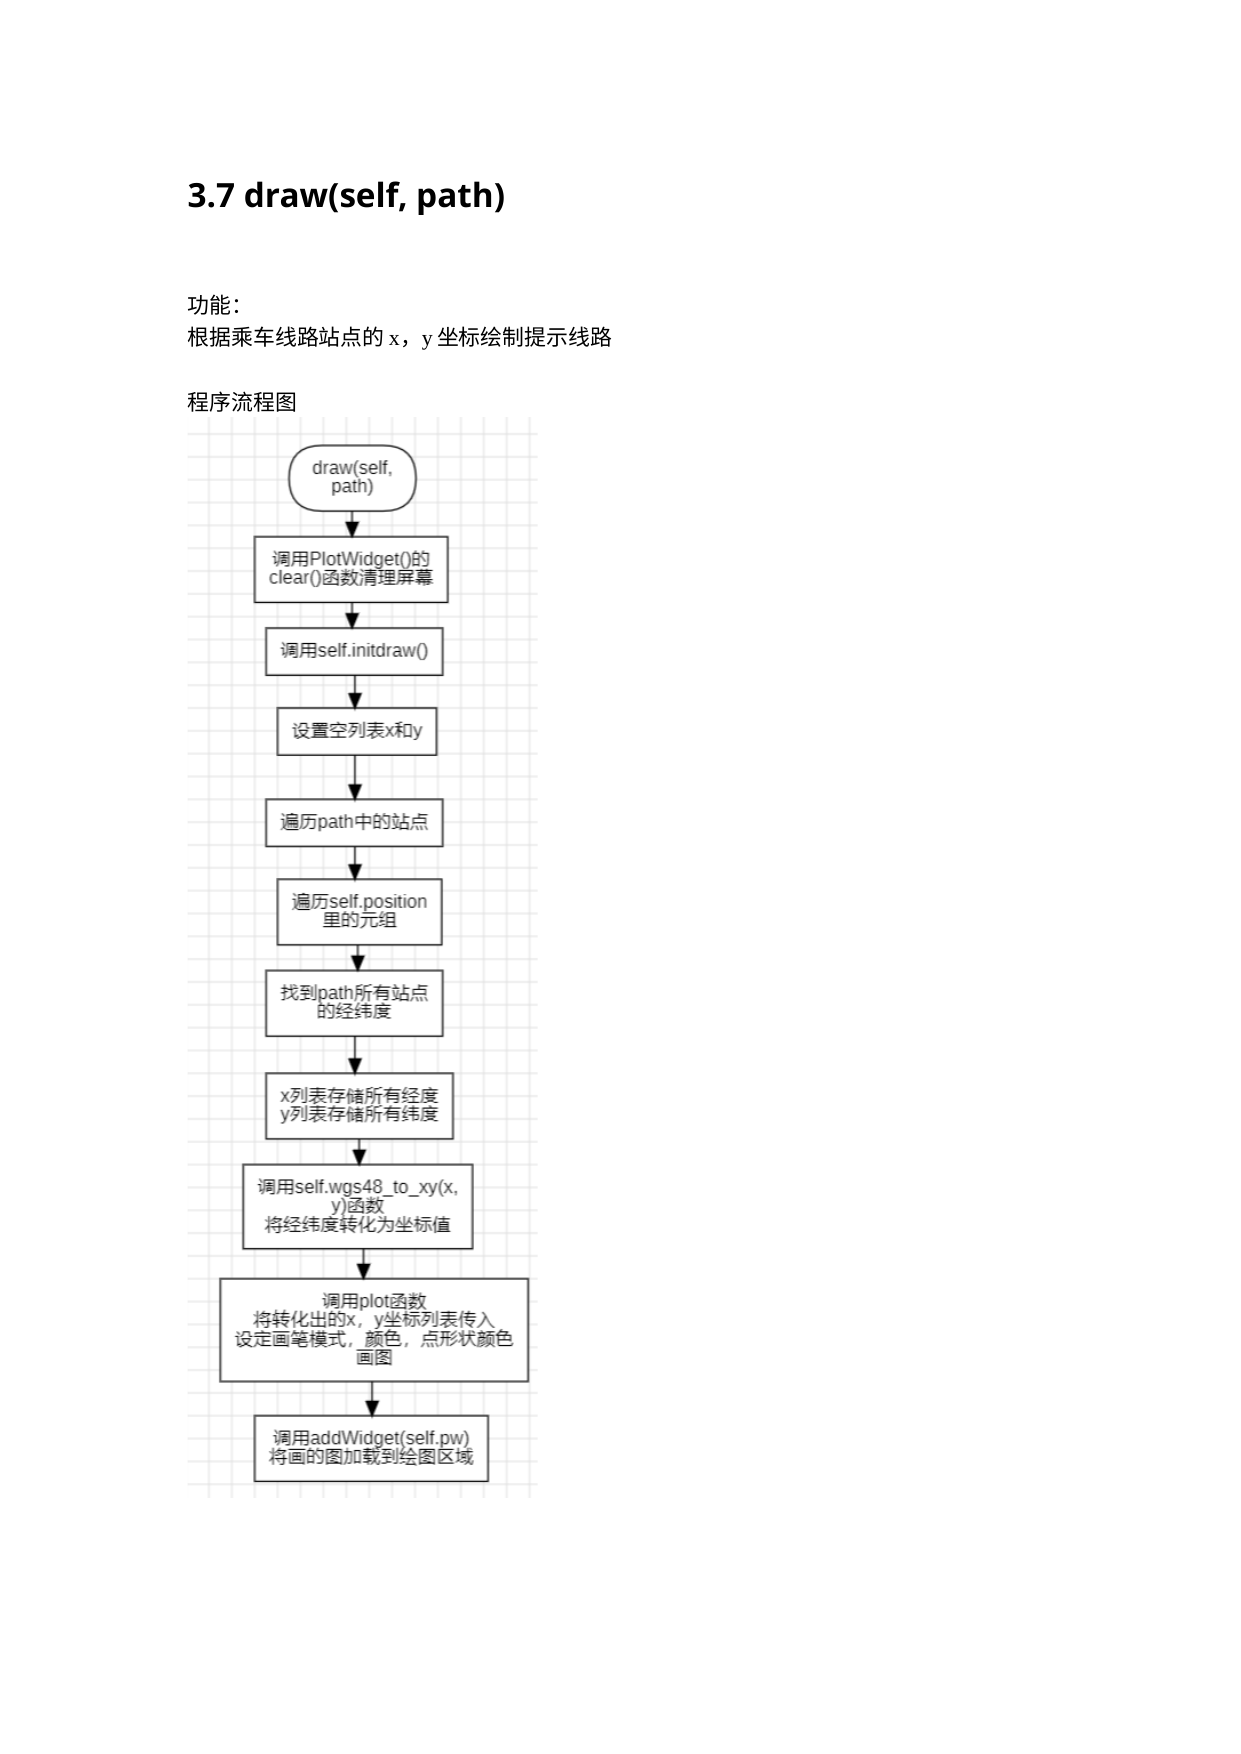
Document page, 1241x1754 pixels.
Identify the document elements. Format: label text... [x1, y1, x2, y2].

picture [187, 417, 538, 1498]
subtitle 3.7 draw(self, path) [187, 162, 1053, 227]
text 功能： [187, 287, 1053, 320]
text 根据乘车线路站点的x，y坐标绘制提示线路 [187, 320, 1053, 352]
text 程序流程图 [187, 385, 1053, 417]
